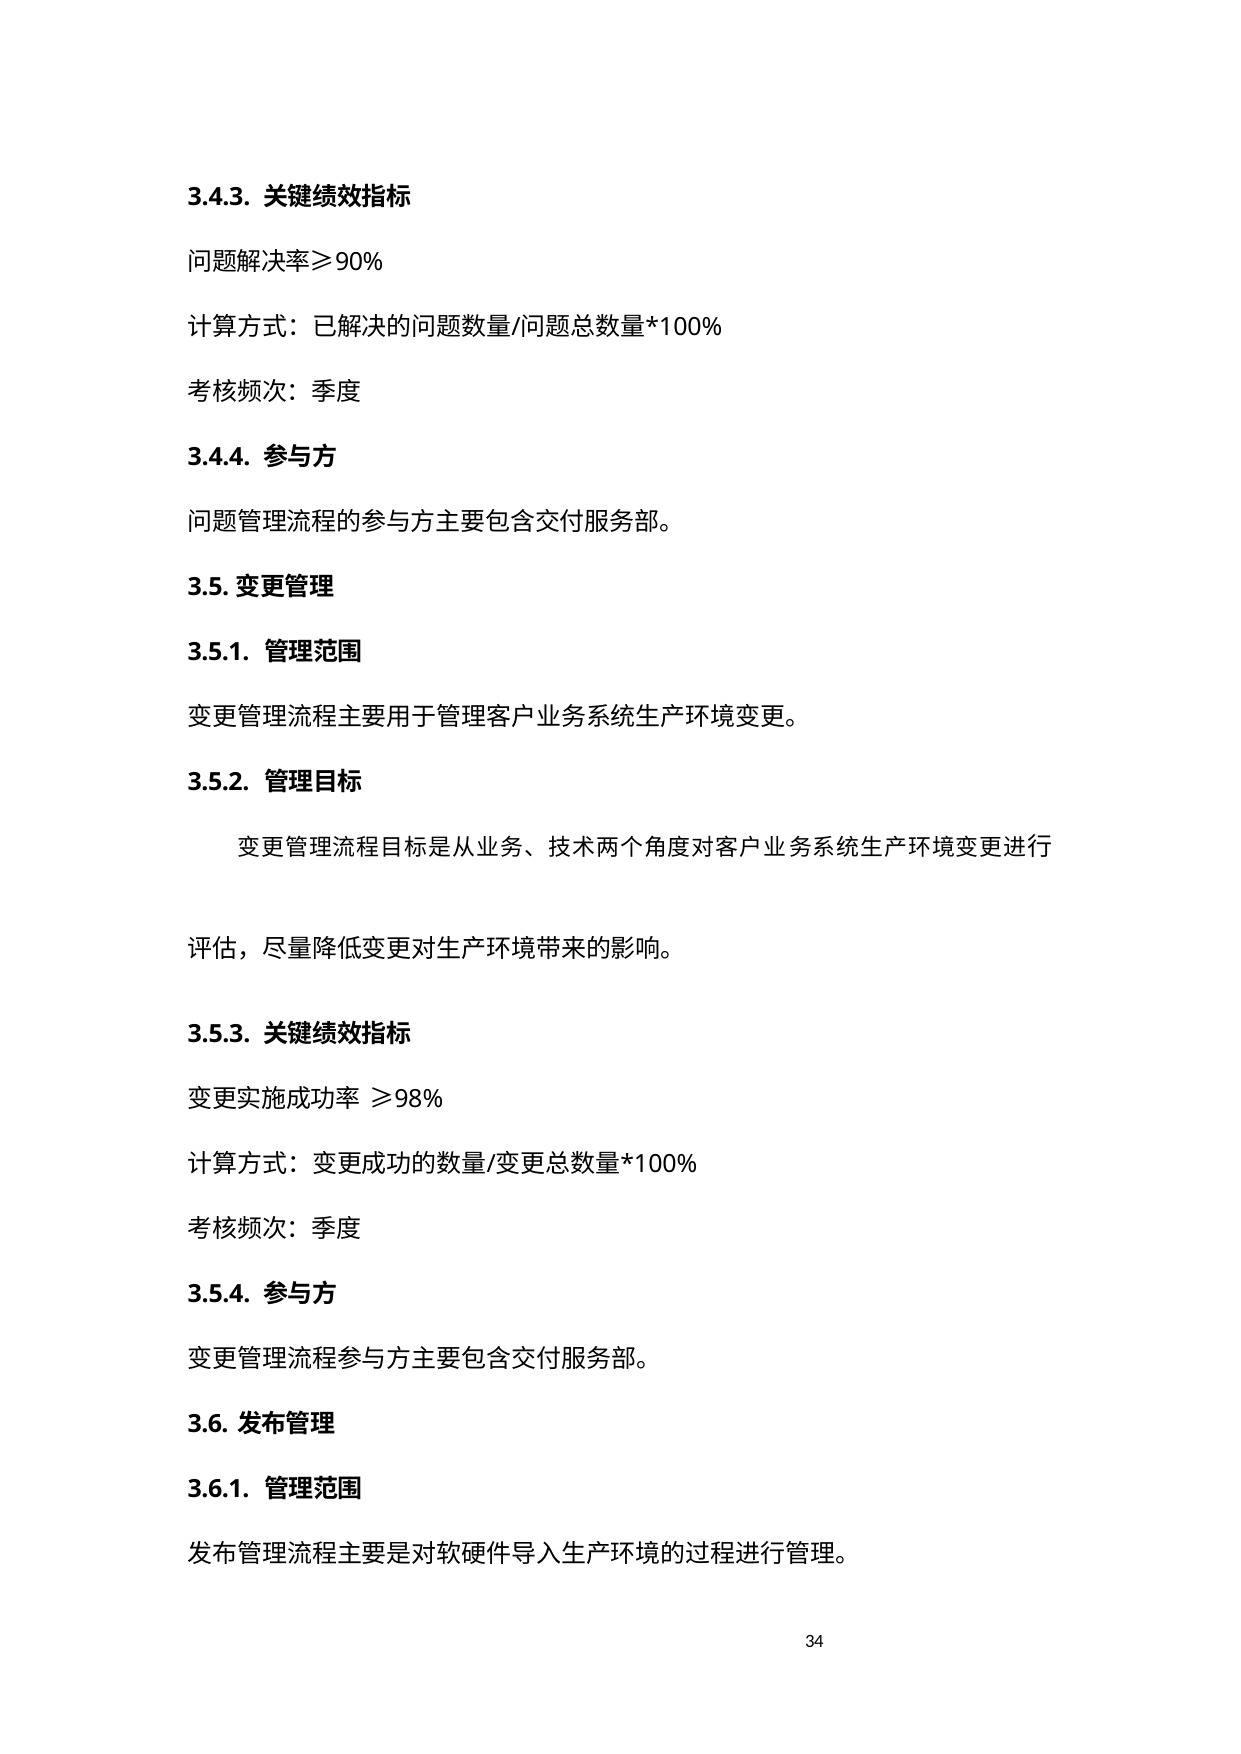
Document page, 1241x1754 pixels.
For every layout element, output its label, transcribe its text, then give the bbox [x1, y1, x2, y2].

text 问题解决率≥90% [187, 227, 1053, 292]
text 3.5.4. 参与方 [187, 1259, 1053, 1324]
text 3.5.3. 关键绩效指标 [187, 999, 1053, 1064]
text 3.5. 变更管理 [187, 552, 1053, 617]
text 变更实施成功率 ≥98% [187, 1064, 1053, 1129]
text 变更管理流程主要用于管理客户业务系统生产环境变更。 [187, 682, 1053, 747]
text 考核频次：季度 [187, 357, 1053, 422]
text 问题管理流程的参与方主要包含交付服务部。 [187, 487, 1053, 552]
text 计算方式：已解决的问题数量/问题总数量*100% [187, 292, 1053, 357]
text 3.5.2. 管理目标 [187, 747, 1053, 812]
text 3.5.1. 管理范围 [187, 617, 1053, 682]
text 变更管理流程目标是从业务、技术两个角度对客户业务系统生产环境变更进行评估，尽量降低变更对生产环境带来的影响。 [187, 812, 1053, 979]
text 计算方式：变更成功的数量/变更总数量*100% [187, 1129, 1053, 1194]
text 3.6. 发布管理 [187, 1389, 1053, 1454]
text 3.6.1. 管理范围 [187, 1454, 1053, 1519]
text 3.4.3. 关键绩效指标 [187, 162, 1053, 227]
text 发布管理流程主要是对软硬件导入生产环境的过程进行管理。 [187, 1519, 1053, 1584]
text 考核频次：季度 [187, 1194, 1053, 1259]
text 变更管理流程参与方主要包含交付服务部。 [187, 1324, 1053, 1389]
text 3.4.4. 参与方 [187, 422, 1053, 487]
